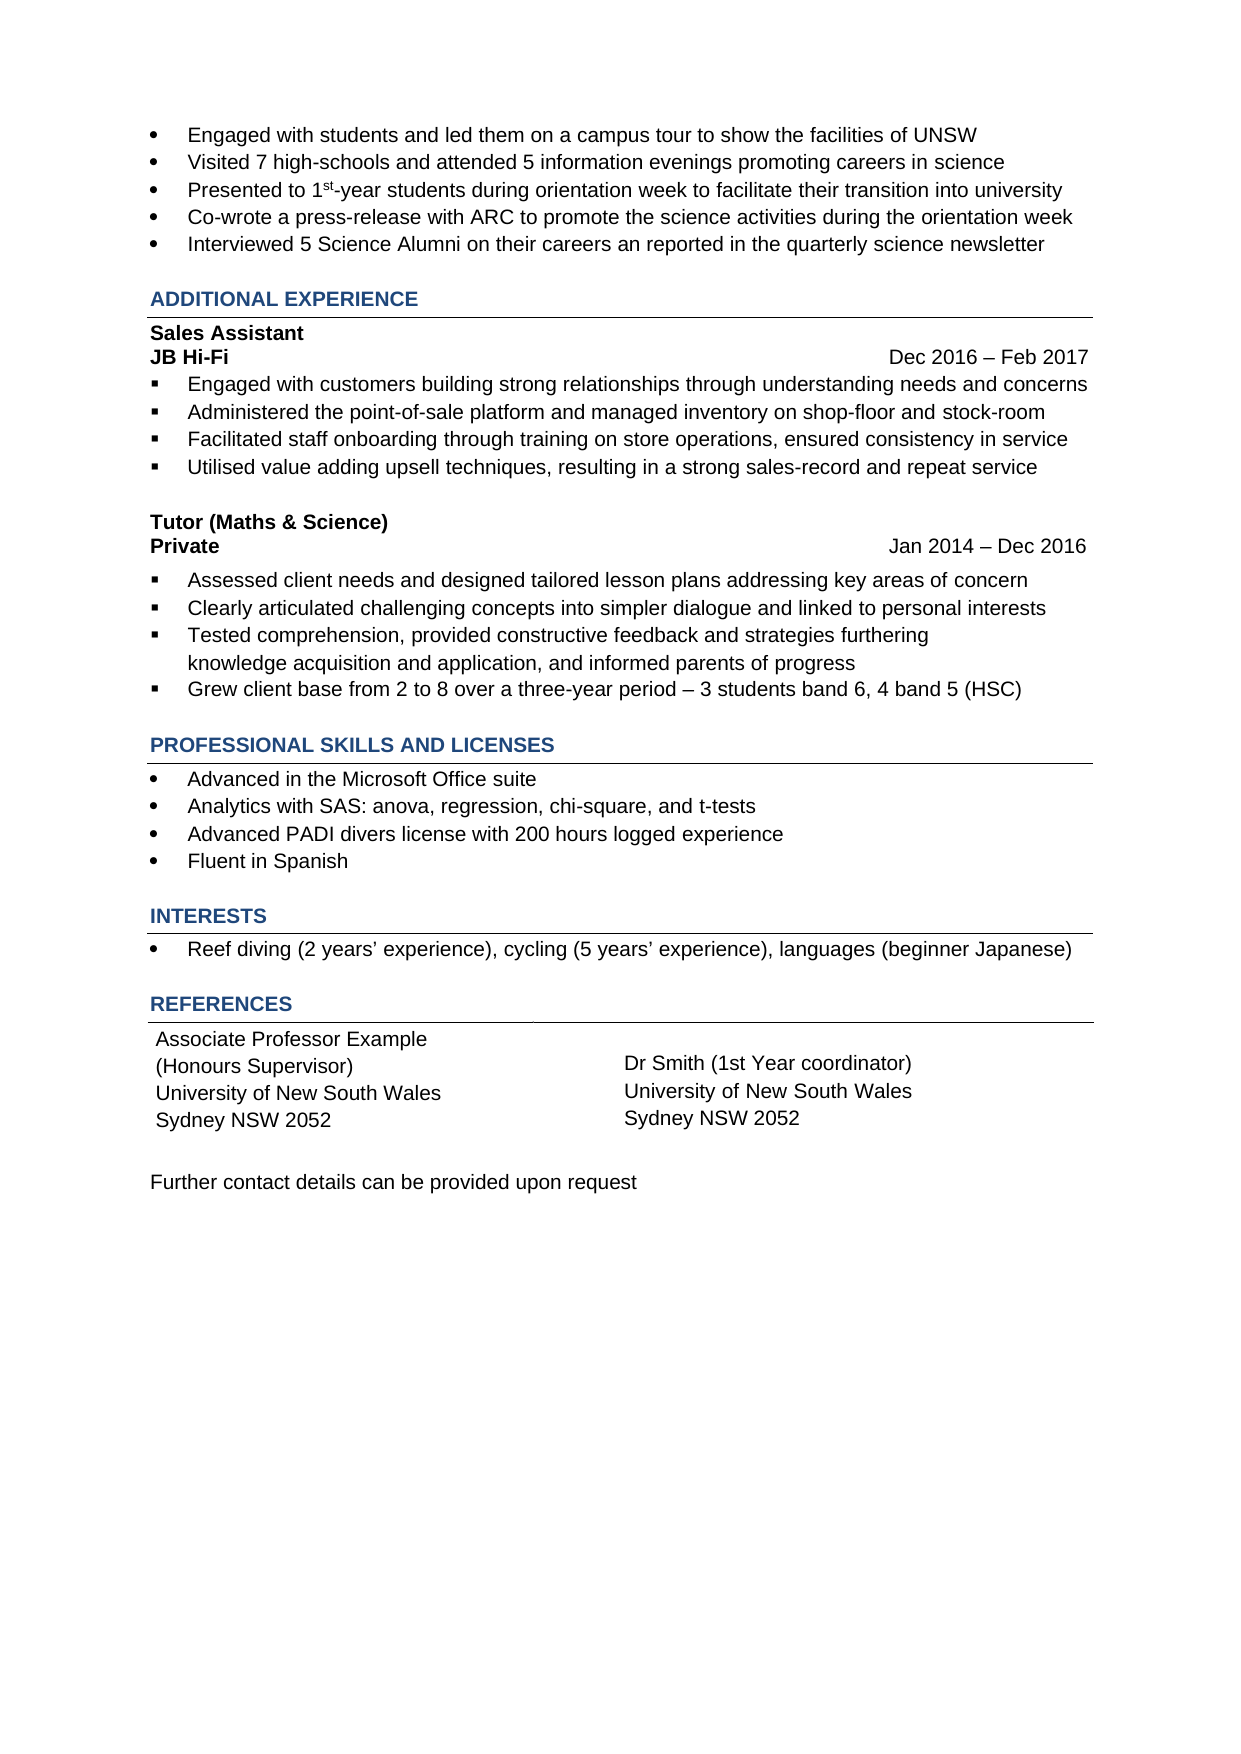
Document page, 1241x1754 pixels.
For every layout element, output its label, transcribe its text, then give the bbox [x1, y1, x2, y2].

subtitle ADDITIONAL EXPERIENCE [150, 287, 1153, 311]
subtitle PROFESSIONAL SKILLS AND LICENSES [150, 733, 1153, 757]
subtitle INTERESTS [150, 903, 1153, 927]
list Facilitated staff onboarding through training on store operations, ensured consistency in service [150, 427, 1153, 451]
list Visited 7 high-schools and attended 5 information evenings promoting careers in science [150, 150, 1153, 174]
list Engaged with customers building strong relationships through understanding needs and concerns [150, 372, 1153, 396]
list Interviewed 5 Science Alumni on their careers an reported in the quarterly science newsletter [150, 232, 1153, 256]
list Fluent in Spanish [150, 849, 1153, 873]
list Presented to 1st-year students during orientation week to facilitate their transition into university [150, 178, 1153, 202]
text Associate Professor Example (Honours Supervisor) University of New South Wales Sydney NSW 2052 [155, 1027, 443, 1132]
text JB Hi-Fi Dec 2016 – Feb 2017 [150, 344, 1153, 368]
list Utilised value adding upsell techniques, resulting in a strong sales-record and repeat service [150, 455, 1153, 479]
text Dr Smith (1st Year coordinator) University of New South Wales Sydney NSW 2052 [624, 1051, 912, 1130]
list Tested comprehension, provided constructive feedback and strategies furthering knowledge acquisition and application, and informed parents of progress [150, 623, 1031, 675]
list Grew client base from 2 to 8 over a three-year period – 3 students band 6, 4 band 5 (HSC) [150, 678, 1153, 702]
text Private Jan 2014 – Dec 2016 [150, 534, 1153, 558]
list Advanced in the Microsoft Office suite [150, 767, 1153, 791]
text Further contact details can be provided upon request [150, 1170, 1153, 1194]
subtitle Tutor (Maths & Science) [150, 510, 1153, 534]
subtitle REFERENCES [150, 992, 443, 1016]
list Advanced PADI divers license with 200 hours logged experience [150, 821, 1153, 846]
list Reef diving (2 years’ experience), cycling (5 years’ experience), languages (beginner Japanese) [150, 937, 1153, 961]
list Assessed client needs and designed tailored lesson plans addressing key areas of concern [150, 568, 1153, 592]
list Analytics with SAS: anova, regression, chi-square, and t-tests [150, 794, 1153, 818]
text Sales Assistant [150, 321, 1153, 344]
list Administered the point-of-sale platform and managed inventory on shop-floor and stock-room [150, 400, 1153, 424]
list Co-wrote a press-release with ARC to promote the science activities during the orientation week [150, 205, 1153, 229]
list Engaged with students and led them on a campus tour to show the facilities of UNSW [150, 123, 1153, 147]
list Clearly articulated challenging concepts into simpler dialogue and linked to personal interests [150, 596, 1153, 620]
